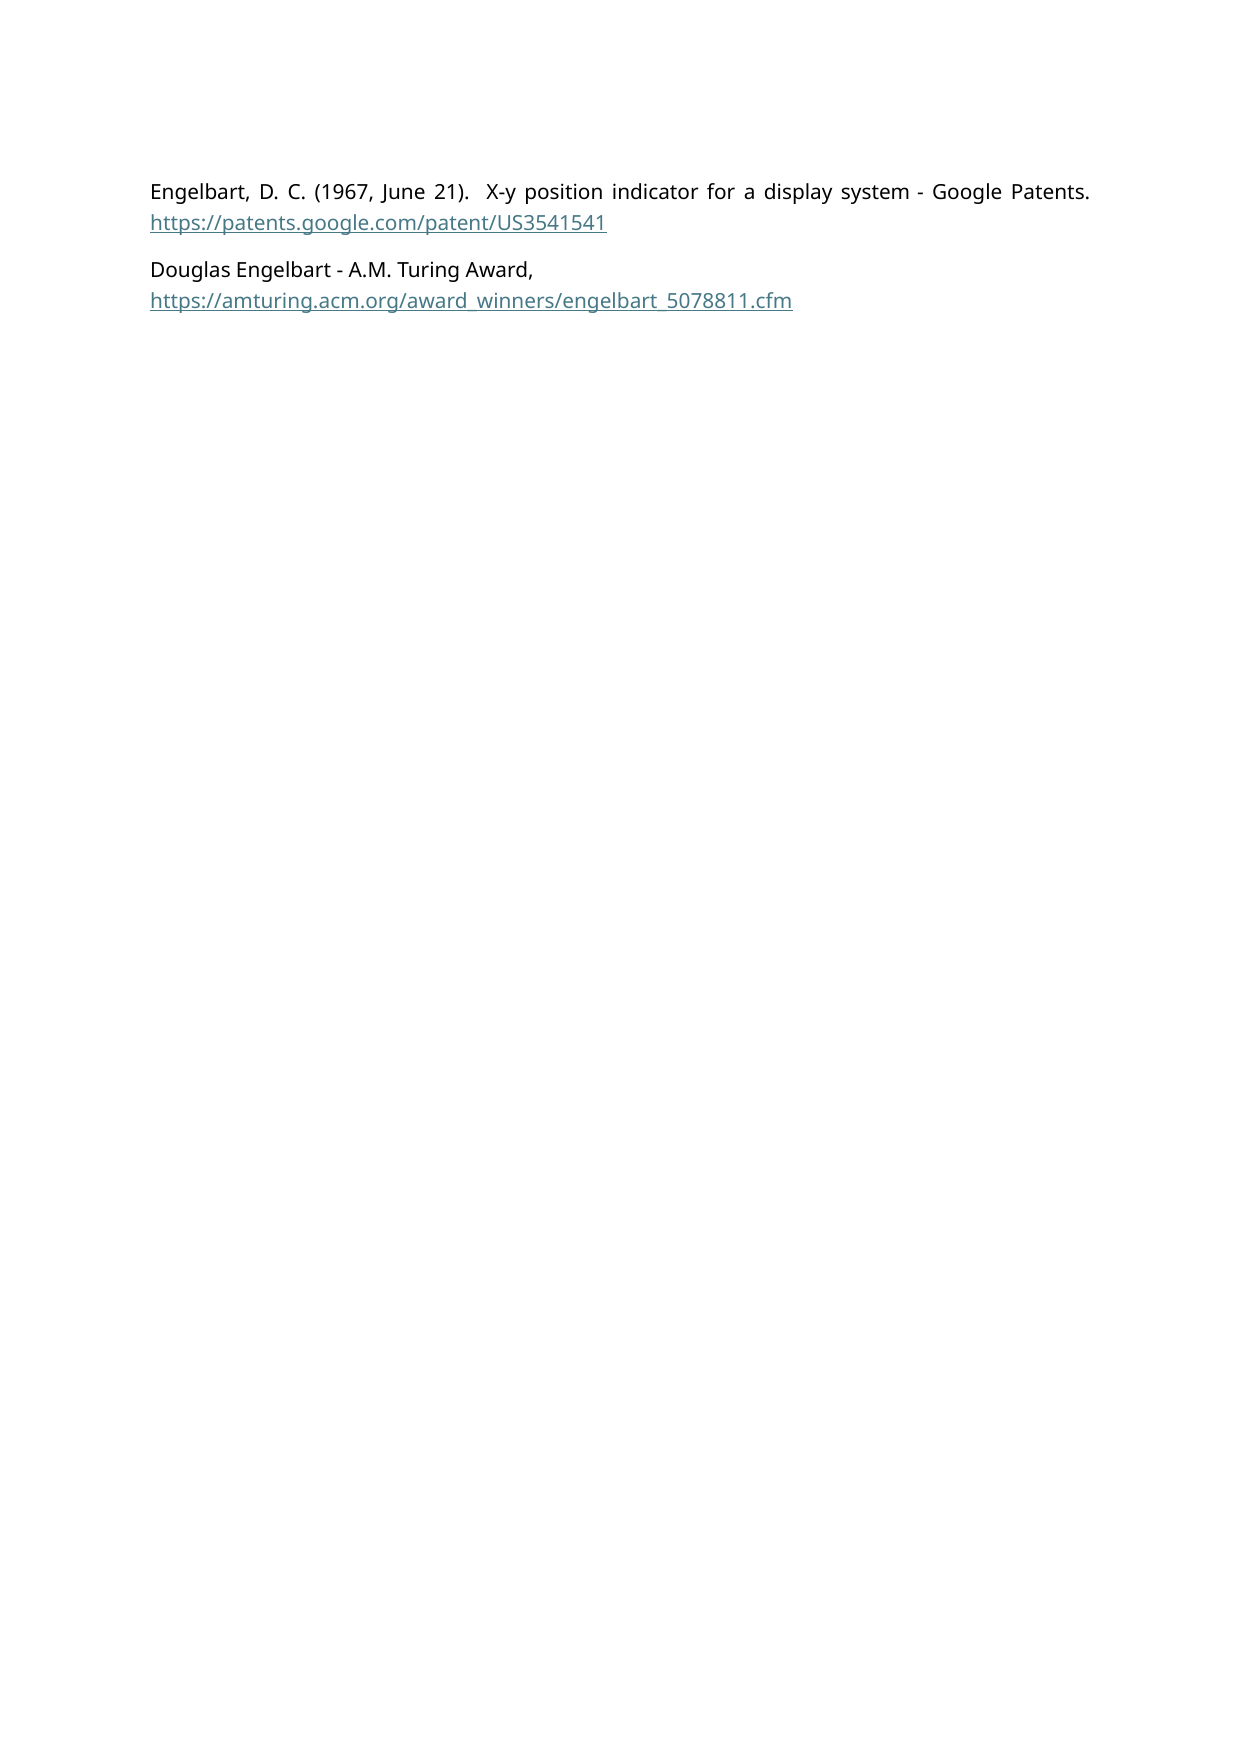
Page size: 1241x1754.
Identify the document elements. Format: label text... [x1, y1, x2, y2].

text Douglas Engelbart - A.M. Turing Award, https://amturing.acm.org/award_winners/engelbart_5078811.cfm [150, 255, 1090, 314]
text Engelbart, D. C. (1967, June 21). X-y position indicator for a display system - Google Patents. https://patents.google.com/patent/US3541541 [150, 177, 1090, 236]
